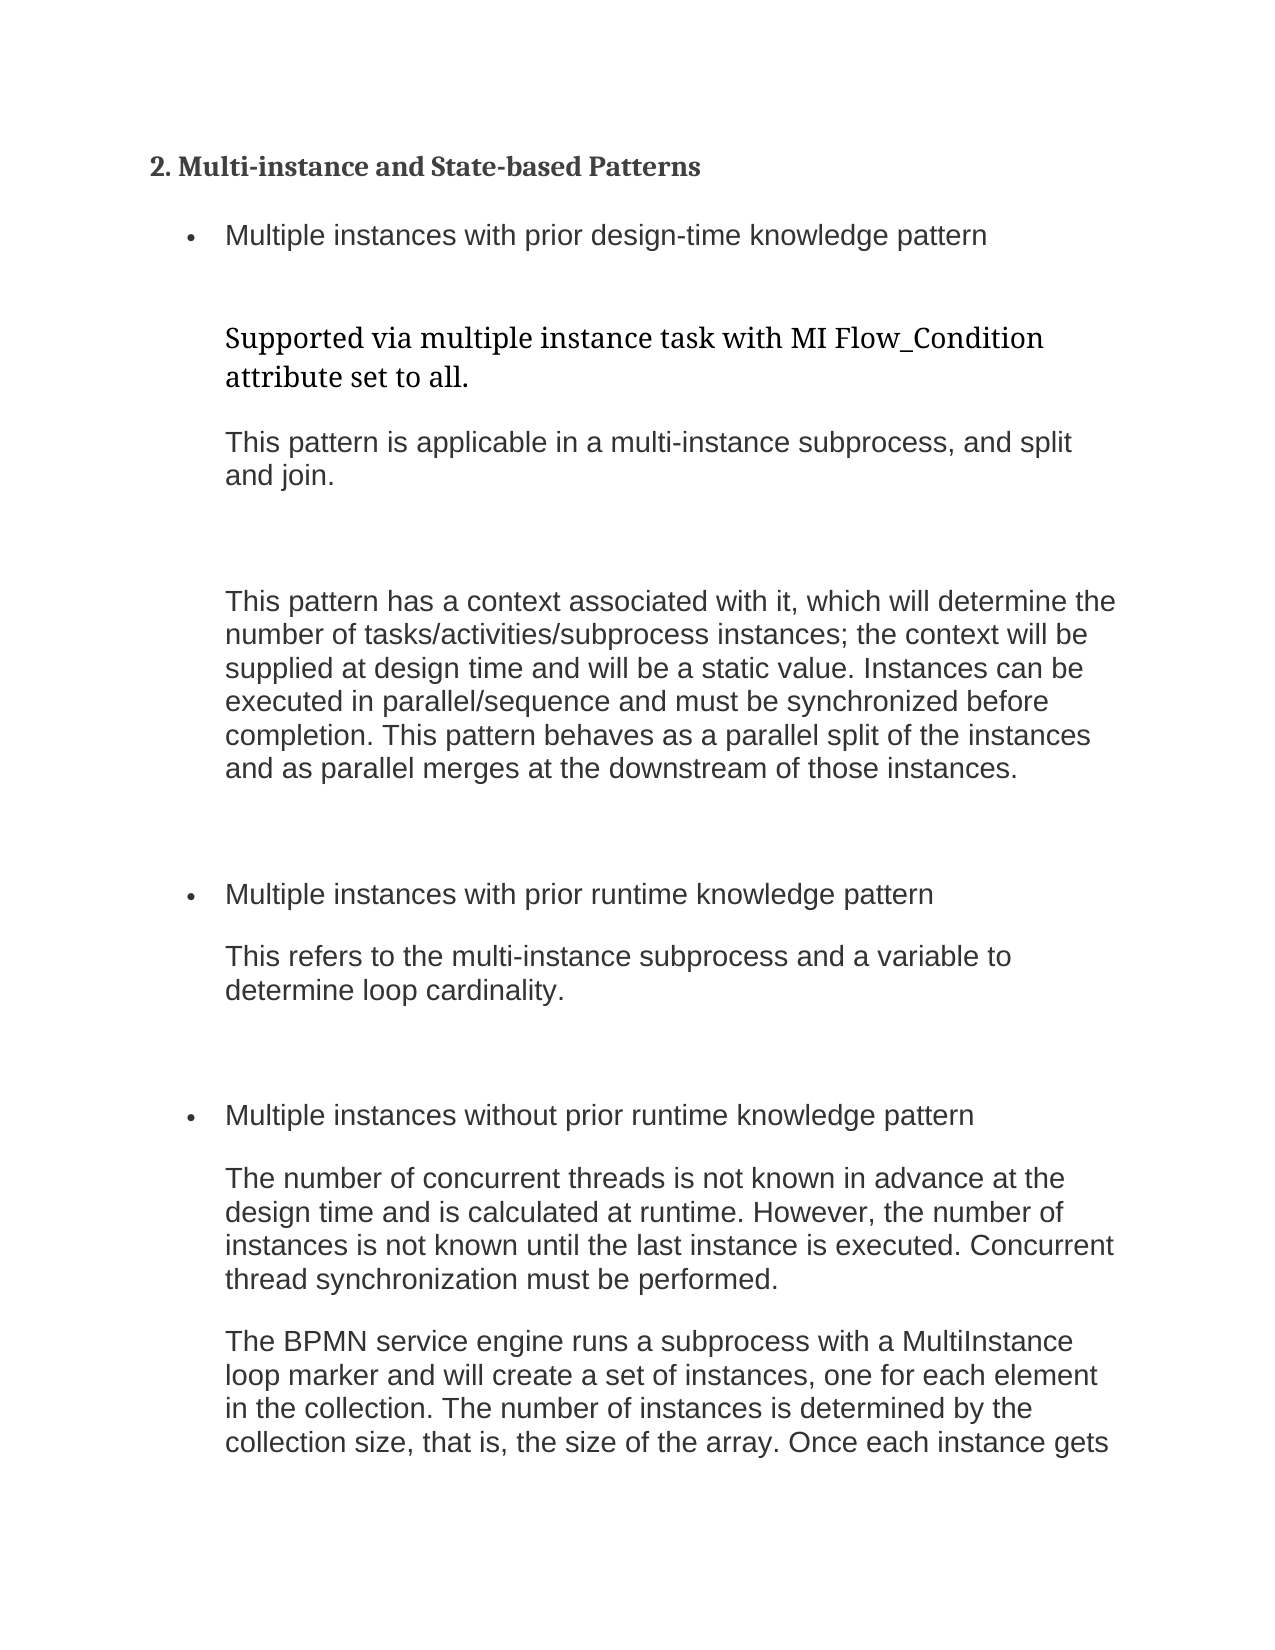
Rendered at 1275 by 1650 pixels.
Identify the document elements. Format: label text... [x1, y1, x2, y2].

list Multiple instances without prior runtime knowledge pattern [187, 1098, 1125, 1132]
list Multiple instances with prior design-time knowledge pattern [187, 218, 1125, 251]
text This refers to the multi-instance subprocess and a variable to determine loop cardinality. [225, 939, 1125, 1006]
subtitle 2. Multi-instance and State-based Patterns [150, 150, 1125, 183]
list Multiple instances with prior runtime knowledge pattern [187, 877, 1125, 910]
text This pattern is applicable in a multi-instance subprocess, and split and join. [225, 424, 1125, 492]
text The number of concurrent threads is not known in advance at the design time and is calculated at runtime. However, the number of instances is not known until the last instance is executed. Concurrent thread synchronization must be performed. [225, 1161, 1125, 1295]
text This pattern has a context associated with it, which will determine the number of tasks/activities/subprocess instances; the context will be supplied at design time and will be a static value. Instances can be executed in parallel/sequence and must be synchronized before completion. This pattern behaves as a parallel split of the instances and as parallel merges at the downstream of those instances. [225, 583, 1125, 785]
text Supported via multiple instance task with MI Flow_Condition attribute set to all. [225, 280, 1125, 395]
